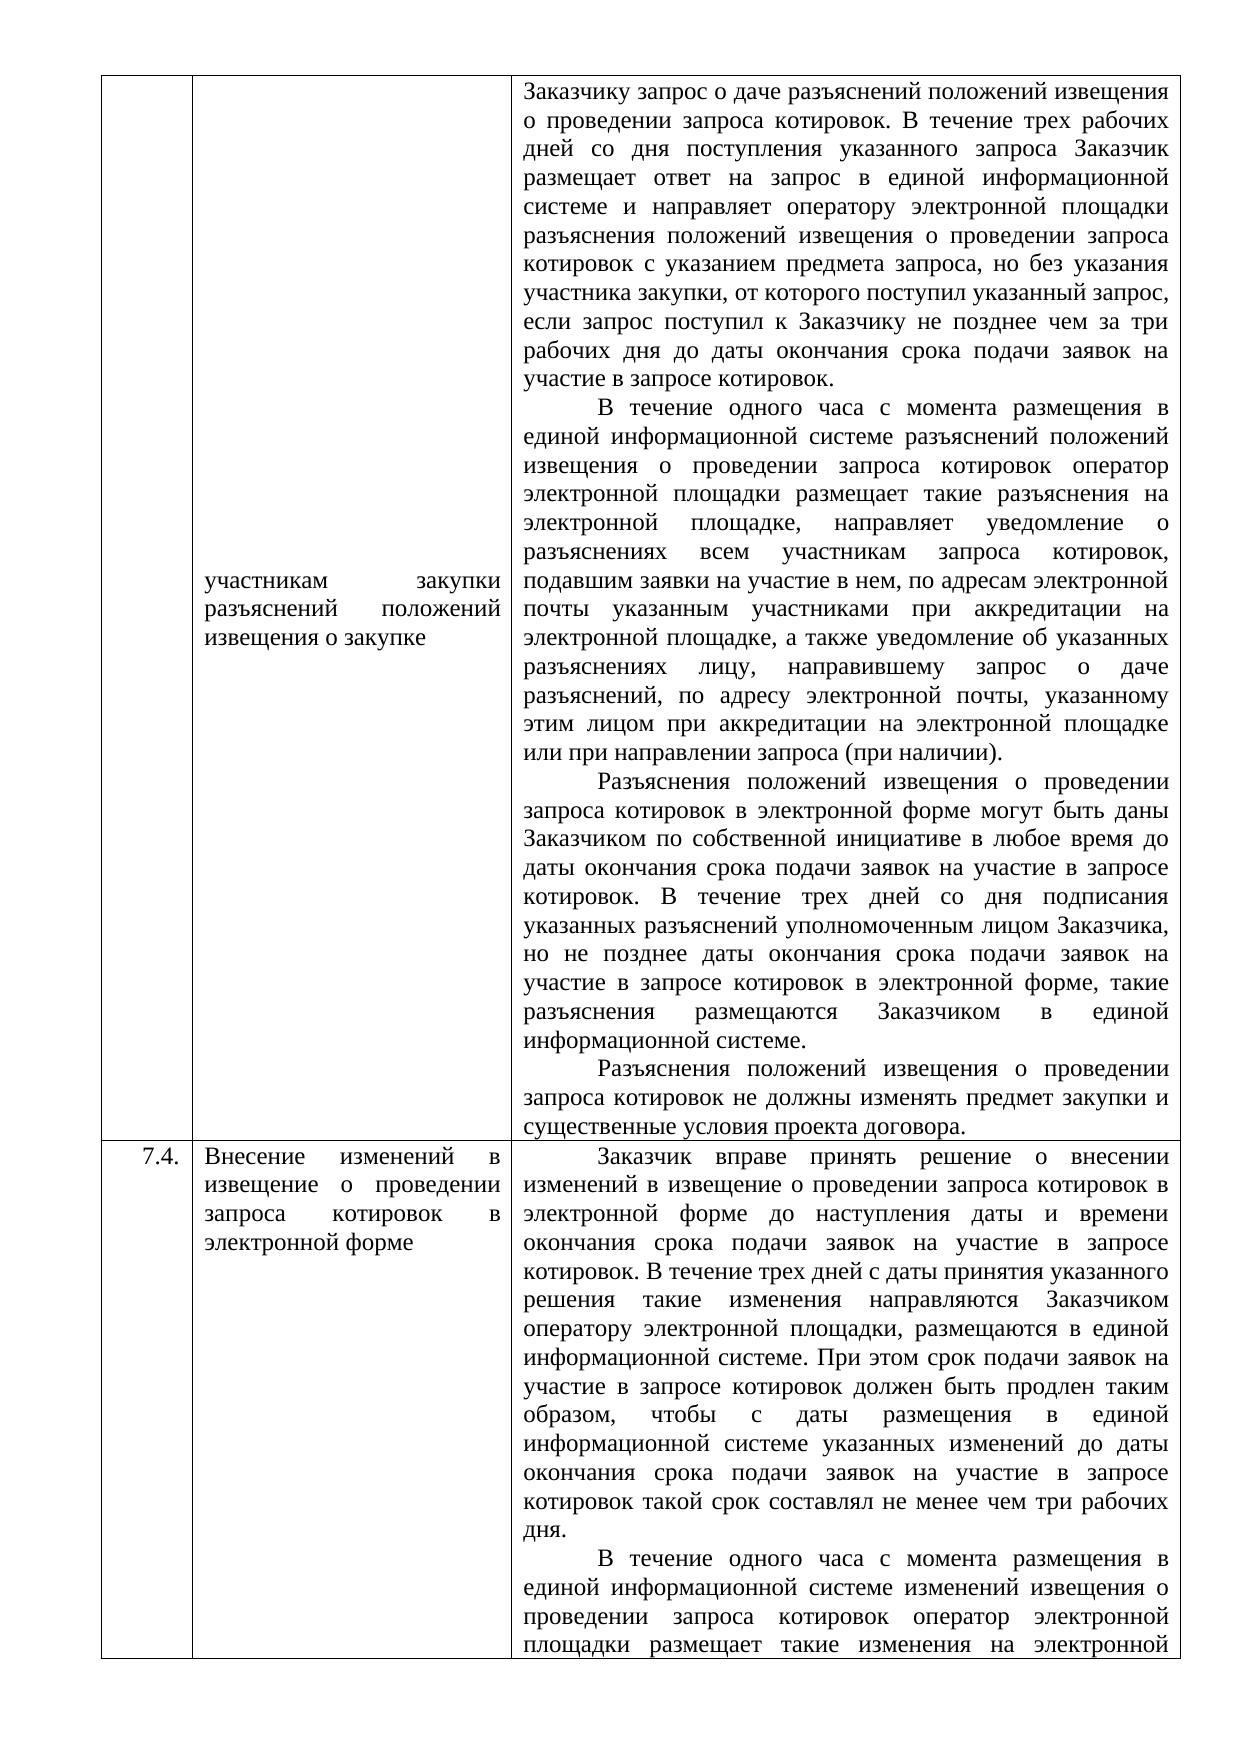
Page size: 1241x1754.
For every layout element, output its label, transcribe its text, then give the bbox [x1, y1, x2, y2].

table_cell [102, 76, 192, 1140]
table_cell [193, 1141, 511, 1658]
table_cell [193, 76, 511, 1140]
table_cell [102, 1141, 192, 1658]
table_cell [512, 1141, 1180, 1658]
